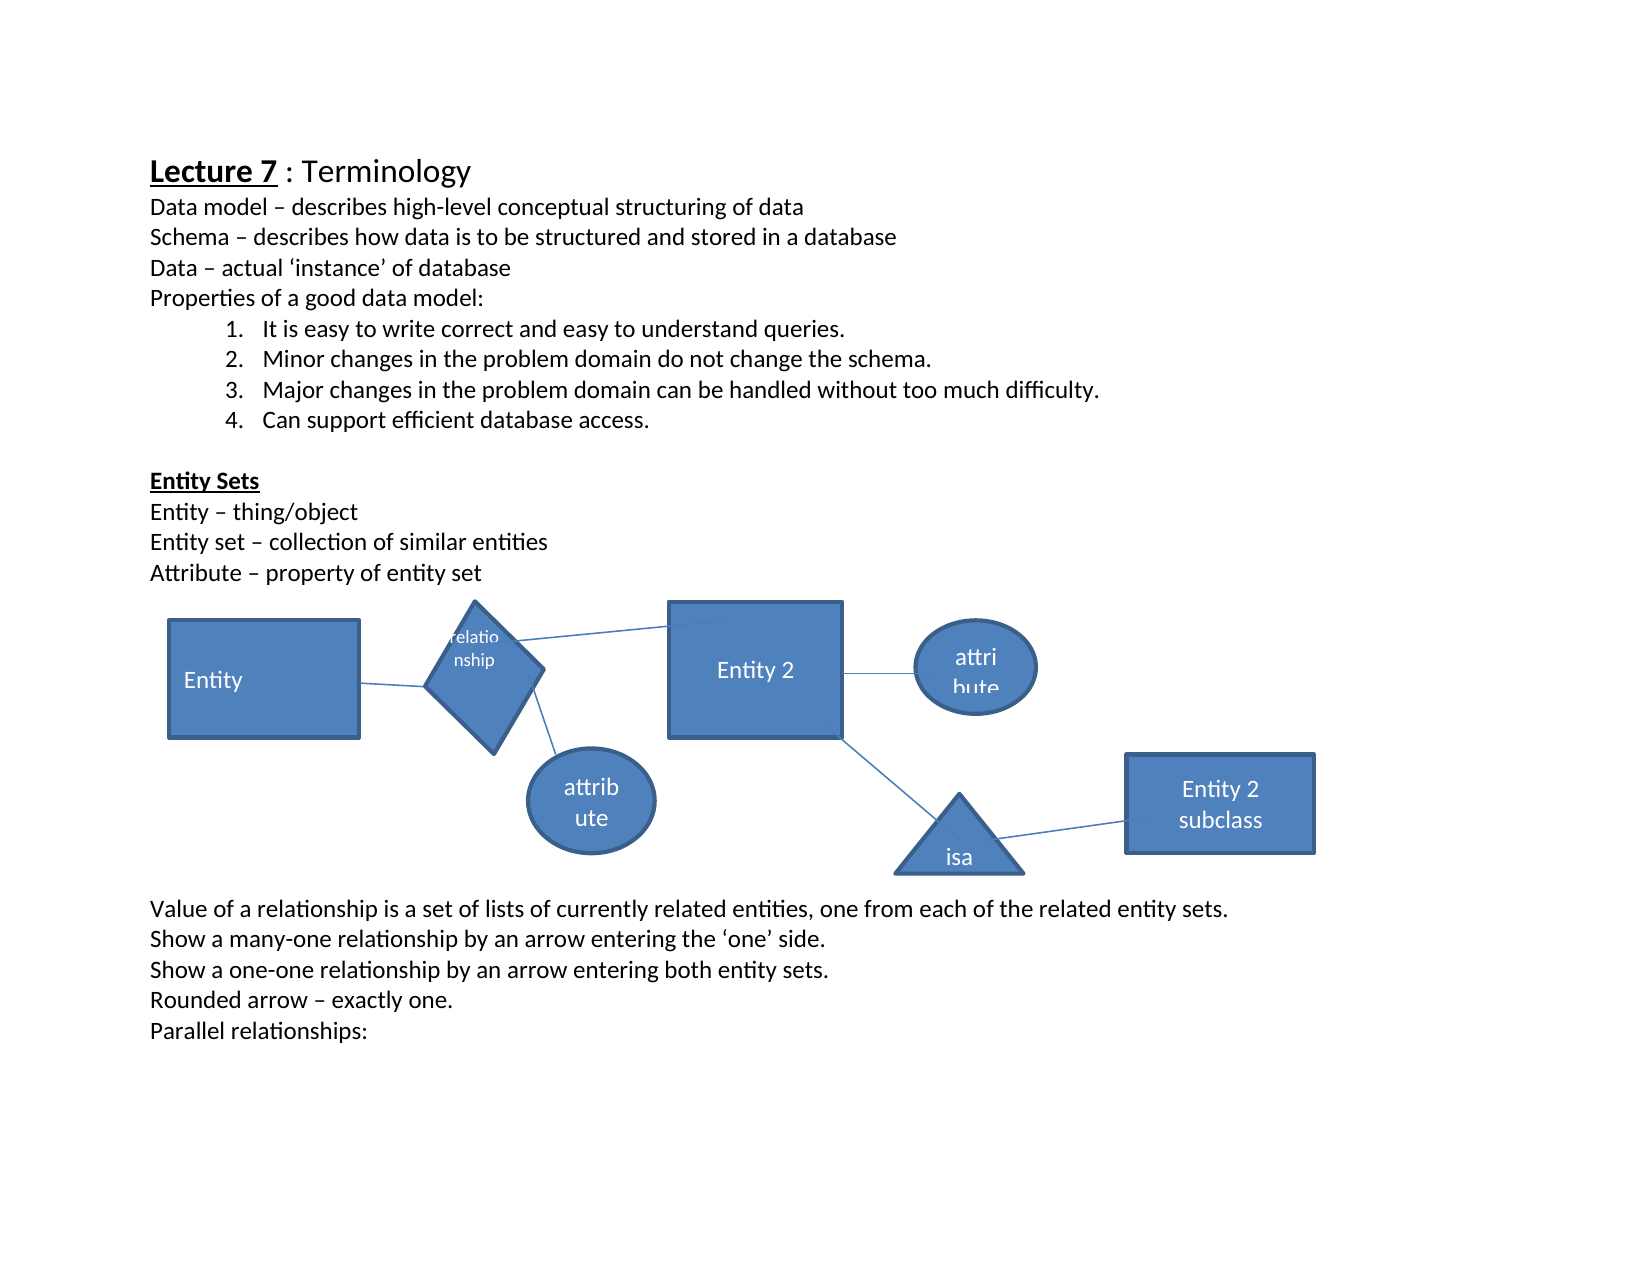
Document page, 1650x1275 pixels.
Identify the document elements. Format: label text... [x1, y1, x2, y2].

text Schema – describes how data is to be structured and stored in a database [150, 221, 1500, 252]
text Show a one-one relationship by an arrow entering both entity sets. [150, 954, 1500, 984]
text Attribute – property of entity set [150, 557, 1500, 587]
text Entity set – collection of similar entities [150, 526, 1500, 557]
text Entity – thing/object [150, 496, 1500, 526]
text Show a many-one relationship by an arrow entering the ‘one’ side. [150, 923, 1500, 954]
text Entity Sets [150, 465, 1500, 496]
list Major changes in the problem domain can be handled without too much difficulty. [225, 374, 1500, 404]
text Properties of a good data model: [150, 282, 1500, 313]
text Data model – describes high-level conceptual structuring of data [150, 191, 1500, 221]
text Rounded arrow – exactly one. [150, 984, 1500, 1015]
text Value of a relationship is a set of lists of currently related entities, one from each of the related entity sets. [150, 893, 1500, 923]
list Can support efficient database access. [225, 404, 1500, 435]
list It is easy to write correct and easy to understand queries. [225, 313, 1500, 343]
text Lecture 7 : Terminology [150, 150, 1500, 191]
list Minor changes in the problem domain do not change the schema. [225, 343, 1500, 374]
text Parallel relationships: [150, 1015, 1500, 1045]
text Data – actual ‘instance’ of database [150, 252, 1500, 282]
